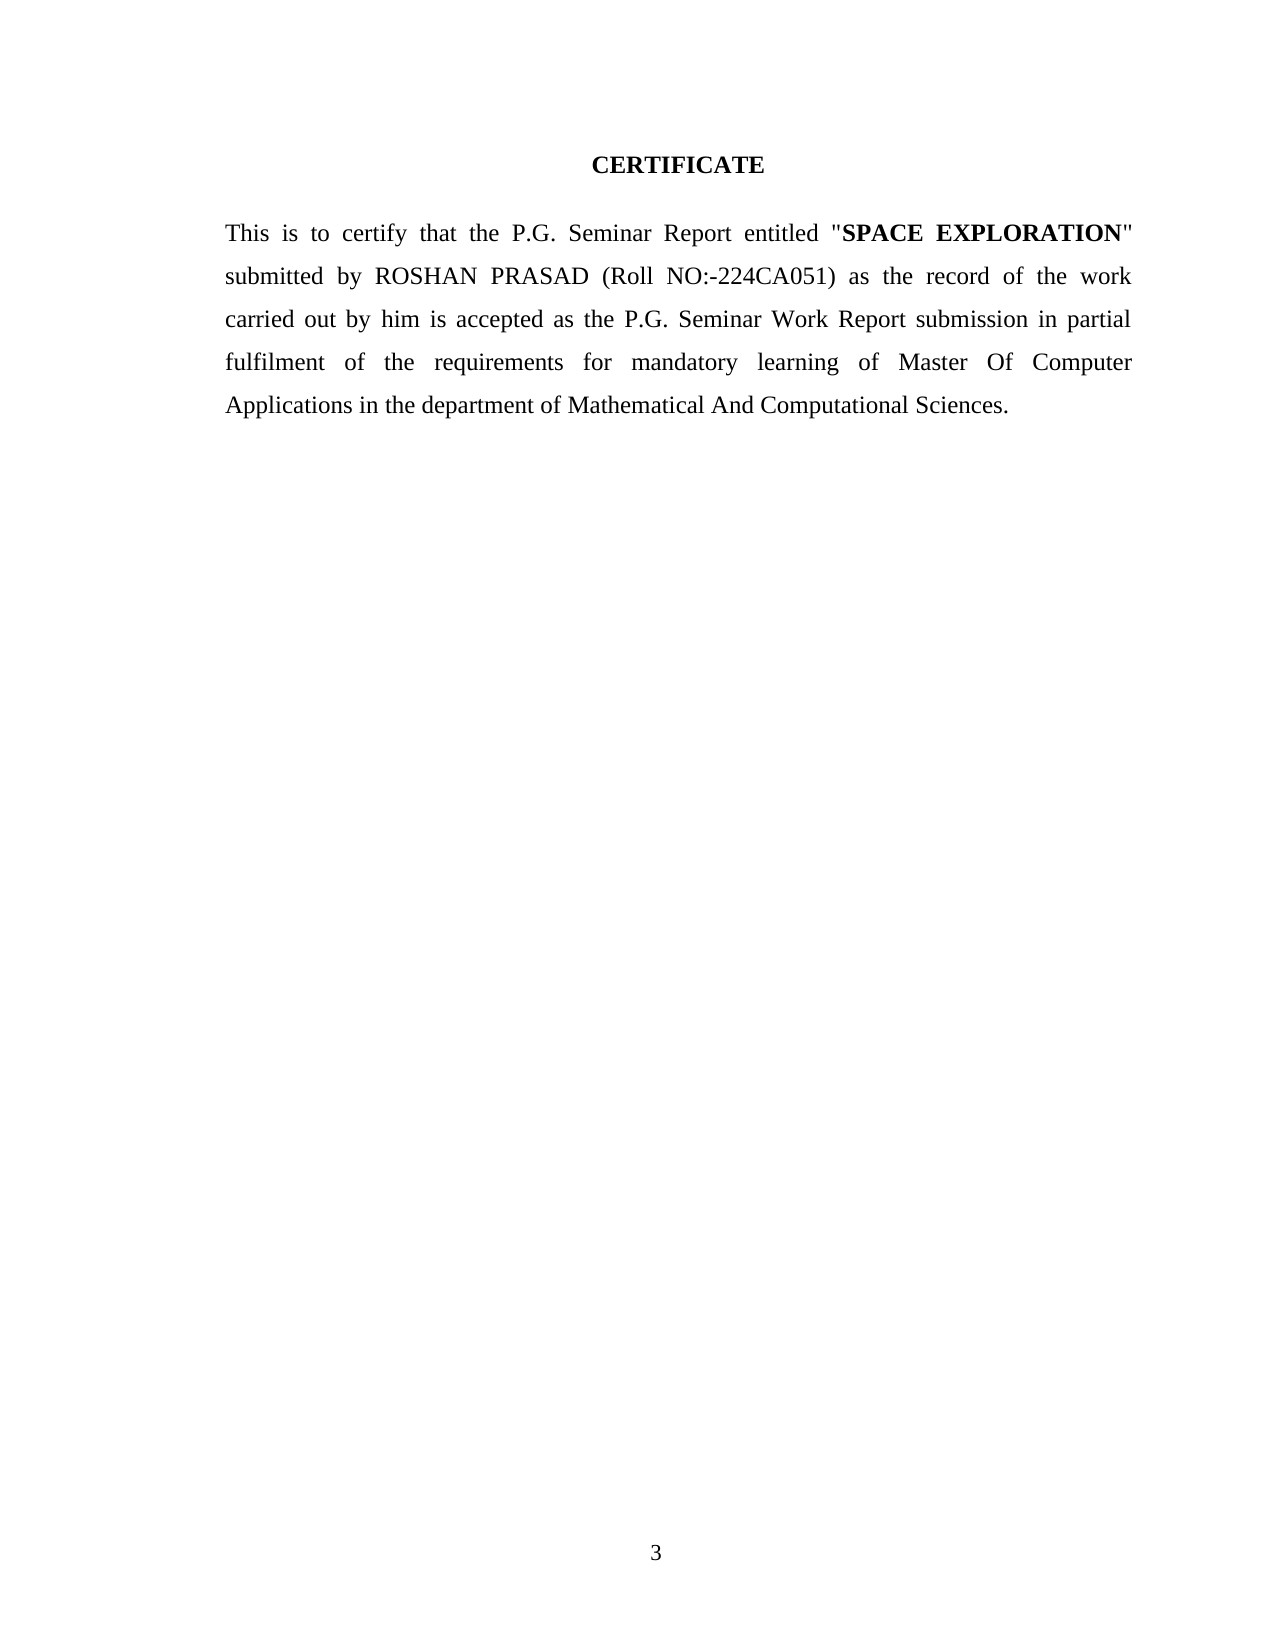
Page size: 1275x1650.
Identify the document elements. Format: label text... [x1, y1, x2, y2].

text This is to certify that the P.G. Seminar Report entitled "SPACE EXPLORATION" submitted by ROSHAN PRASAD (Roll NO:-224CA051) as the record of the work carried out by him is accepted as the P.G. Seminar Work Report submission in partial fulfilment of the requirements for mandatory learning of Master Of Computer Applications in the department of Mathematical And Computational Sciences. [225, 218, 1132, 419]
text CERTIFICATE [266, 150, 1090, 179]
